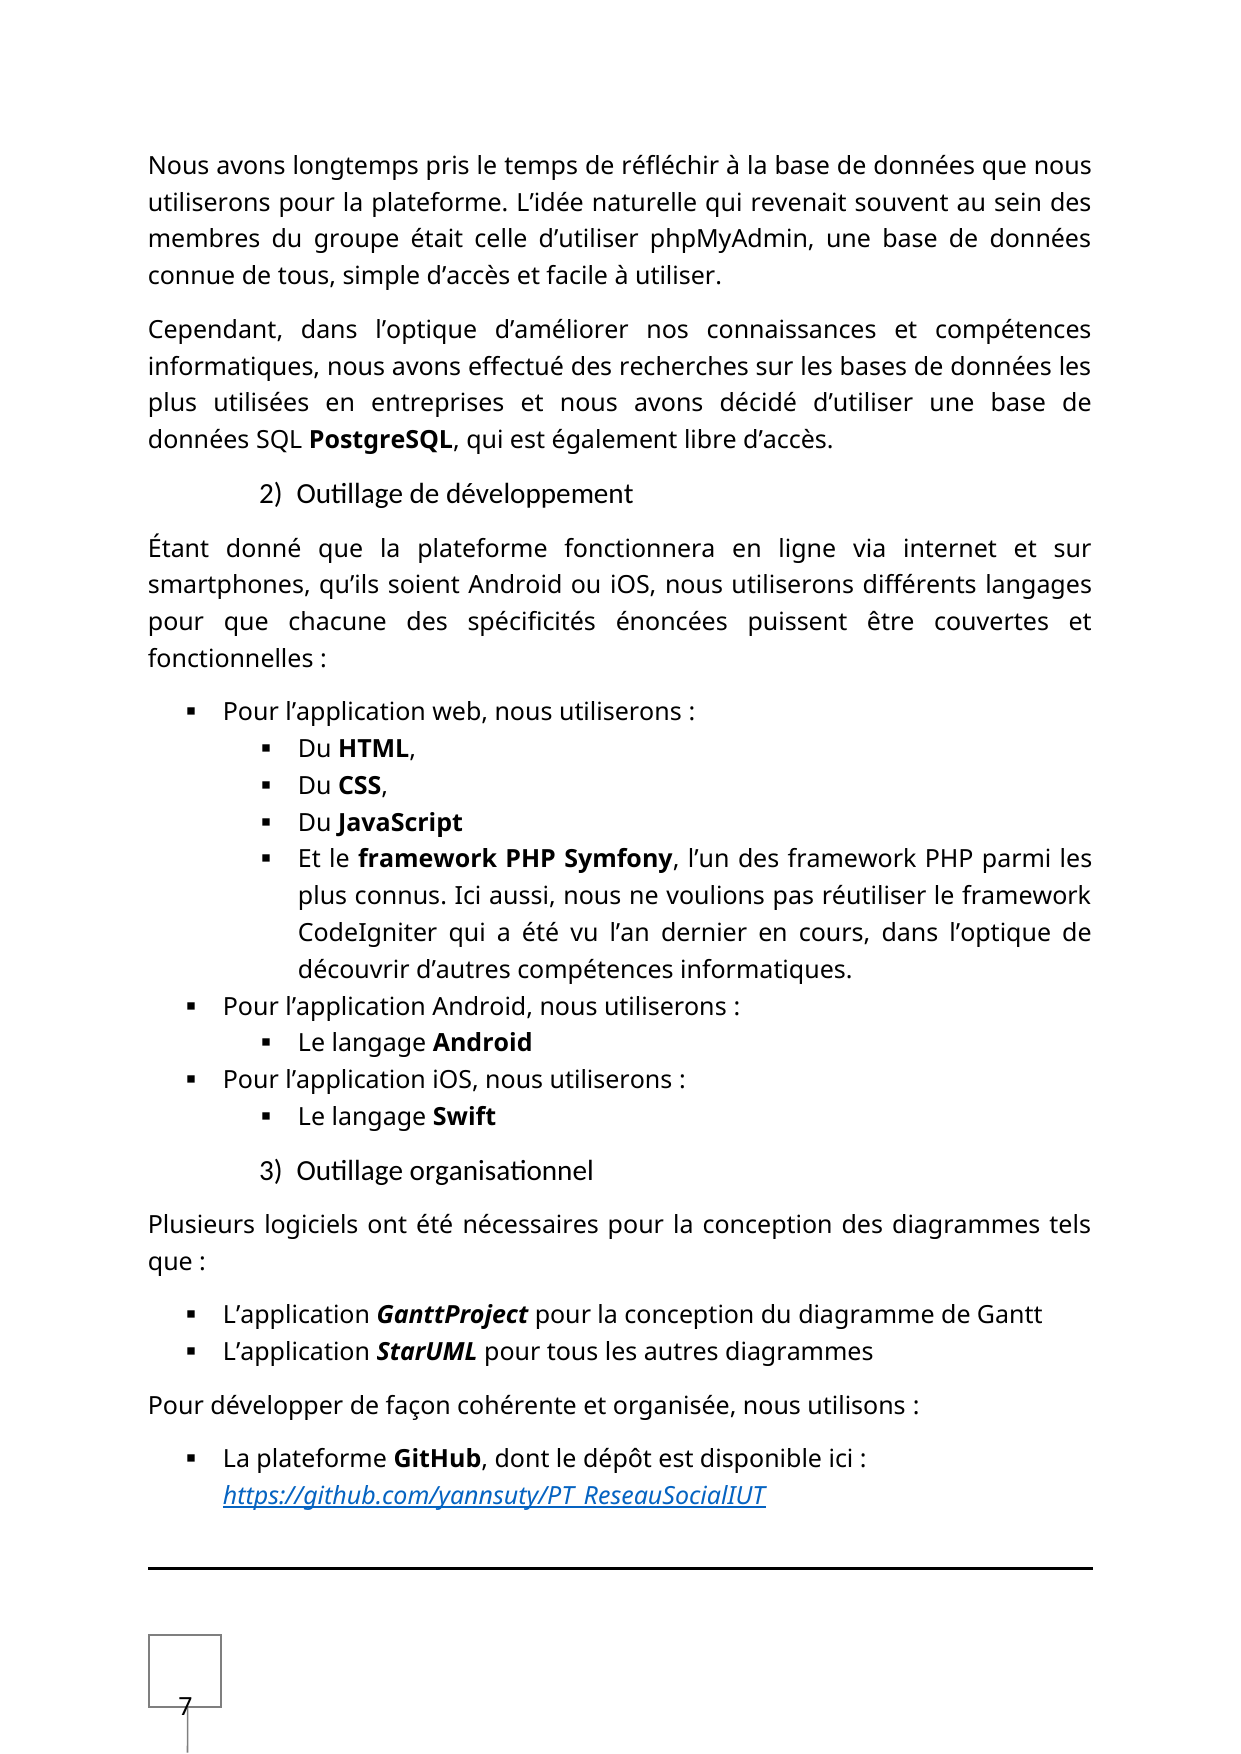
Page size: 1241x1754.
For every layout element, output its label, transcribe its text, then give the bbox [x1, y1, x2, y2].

list Le langage Swift [260, 1098, 1093, 1132]
list Pour l’application Android, nous utiliserons : [185, 988, 1093, 1022]
list Le langage Android [260, 1025, 1093, 1059]
text Cependant, dans l’optique d’améliorer nos connaissances et compétences informatiques, nous avons effectué des recherches sur les bases de données les plus utilisées en entreprises et nous avons décidé d’utiliser une base de données SQL PostgreSQL, qui est également libre d’accès. [148, 311, 1093, 456]
text Plusieurs logiciels ont été nécessaires pour la conception des diagrammes tels que : [148, 1207, 1093, 1278]
list Et le framework PHP Symfony, l’un des framework PHP parmi les plus connus. Ici aussi, nous ne voulions pas réutiliser le framework CodeIgniter qui a été vu l’an dernier en cours, dans l’optique de découvrir d’autres compétences informatiques. [260, 841, 1093, 985]
list L’application GanttProject pour la conception du diagramme de Gantt [185, 1297, 1093, 1331]
text Étant donné que la plateforme fonctionnera en ligne via internet et sur smartphones, qu’ils soient Android ou iOS, nous utiliserons différents langages pour que chacune des spécificités énoncées puissent être couvertes et fonctionnelles : [148, 530, 1093, 674]
list La plateforme GitHub, dont le dépôt est disponible ici : https://github.com/yannsuty/PT_ReseauSocialIUT [185, 1441, 1093, 1512]
list Du JavaScript [260, 804, 1093, 838]
list Pour l’application web, nous utiliserons : [185, 694, 1093, 728]
subtitle Outillage de développement [259, 475, 1093, 511]
list L’application StarUML pour tous les autres diagrammes [185, 1334, 1093, 1368]
text Pour développer de façon cohérente et organisée, nous utilisons : [148, 1387, 1093, 1421]
list Pour l’application iOS, nous utiliserons : [185, 1062, 1093, 1096]
list Du CSS, [260, 767, 1093, 802]
subtitle Outillage organisationnel [259, 1152, 1093, 1187]
text Nous avons longtemps pris le temps de réfléchir à la base de données que nous utiliserons pour la plateforme. L’idée naturelle qui revenait souvent au sein des membres du groupe était celle d’utiliser phpMyAdmin, une base de données connue de tous, simple d’accès et facile à utiliser. [148, 148, 1093, 292]
list Du HTML, [260, 731, 1093, 765]
